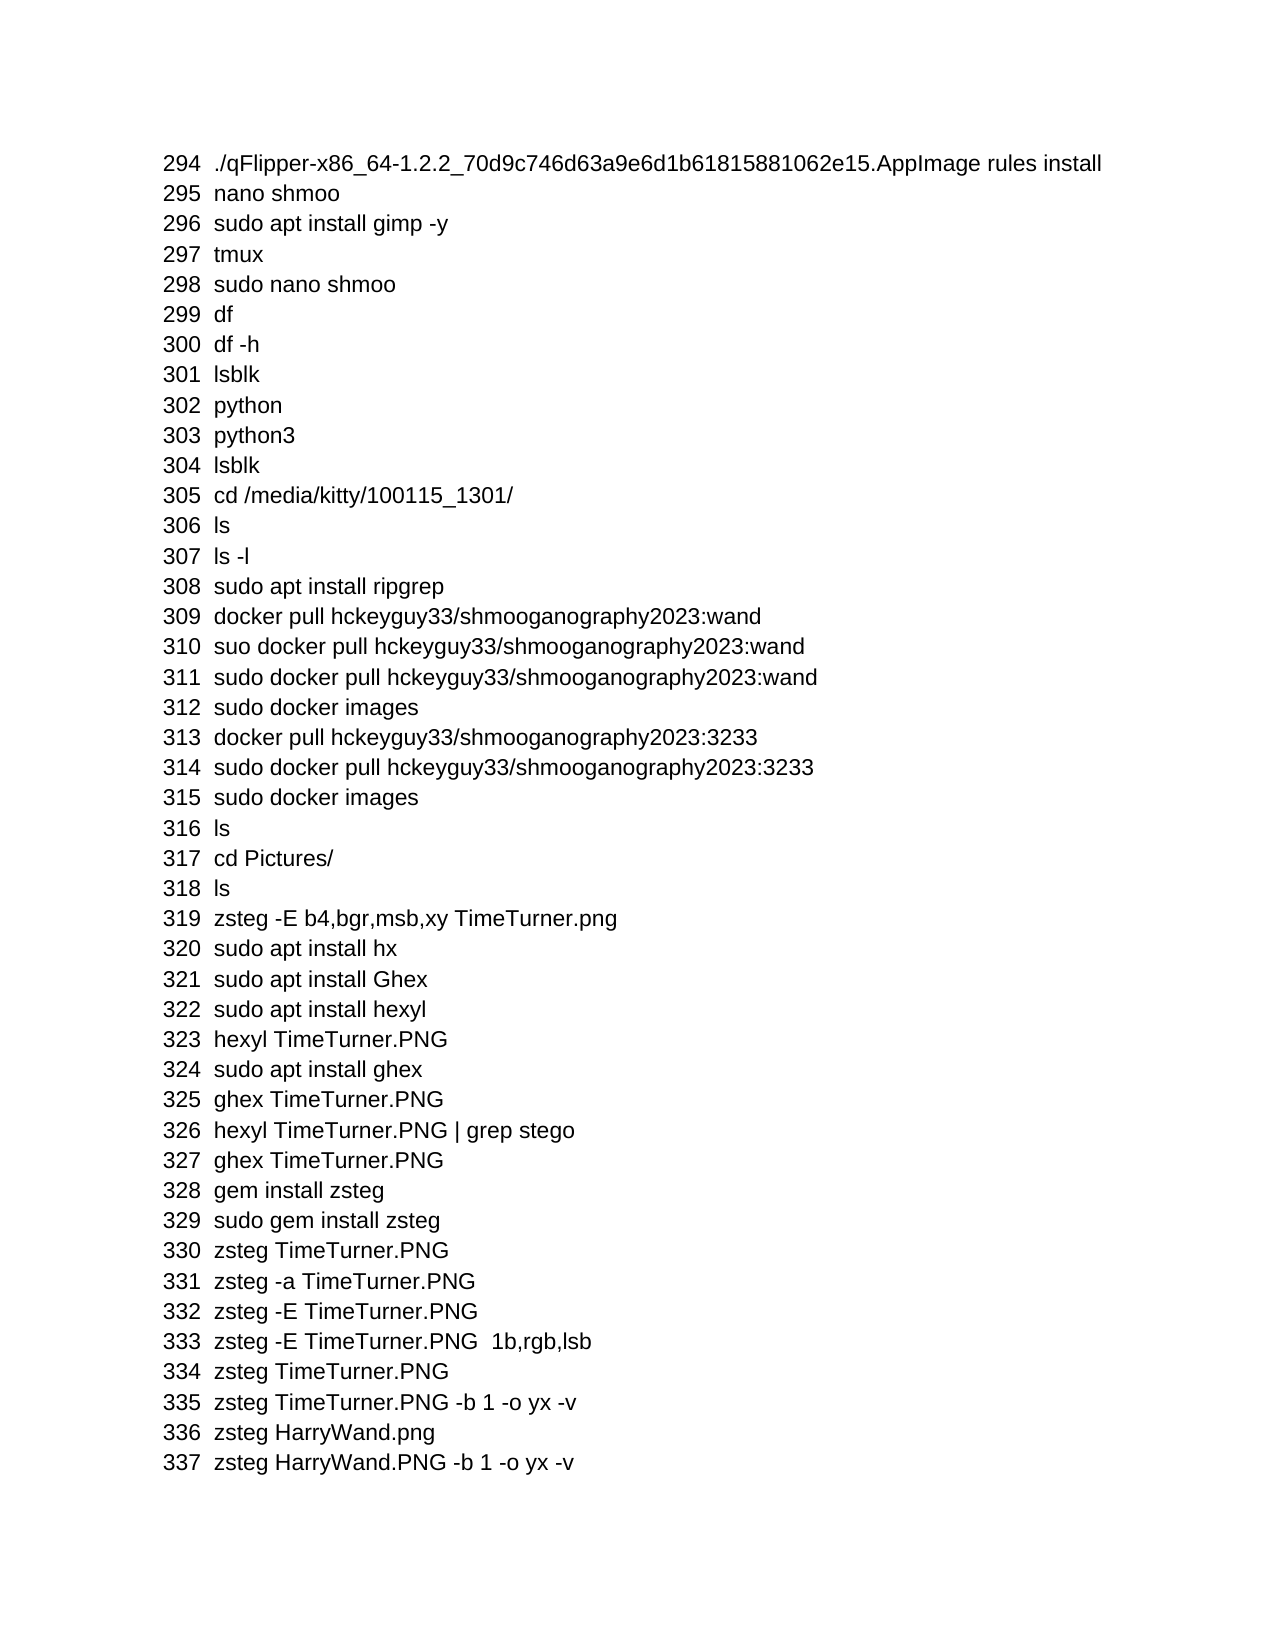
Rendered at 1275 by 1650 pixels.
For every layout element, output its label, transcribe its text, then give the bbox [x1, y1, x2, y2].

text 312 sudo docker images [150, 694, 1125, 720]
text 334 zsteg TimeTurner.PNG [150, 1358, 1125, 1385]
text 303 python3 [150, 422, 1125, 448]
text 296 sudo apt install gimp -y [150, 210, 1125, 237]
text 326 hexyl TimeTurner.PNG | grep stego [150, 1117, 1125, 1143]
text 294 ./qFlipper-x86_64-1.2.2_70d9c746d63a9e6d1b61815881062e15.AppImage rules install [150, 150, 1125, 176]
text 315 sudo docker images [150, 784, 1125, 811]
text 329 sudo gem install zsteg [150, 1207, 1125, 1234]
text 331 zsteg -a TimeTurner.PNG [150, 1268, 1125, 1294]
text 297 tmux [150, 241, 1125, 267]
text 314 sudo docker pull hckeyguy33/shmooganography2023:3233 [150, 754, 1125, 781]
text 313 docker pull hckeyguy33/shmooganography2023:3233 [150, 724, 1125, 750]
text 321 sudo apt install Ghex [150, 966, 1125, 992]
text 318 ls [150, 875, 1125, 901]
text 306 ls [150, 512, 1125, 539]
text 316 ls [150, 814, 1125, 841]
text 305 cd /media/kitty/100115_1301/ [150, 482, 1125, 509]
text 325 ghex TimeTurner.PNG [150, 1086, 1125, 1113]
text 300 df -h [150, 331, 1125, 358]
text 319 zsteg -E b4,bgr,msb,xy TimeTurner.png [150, 905, 1125, 932]
text 299 df [150, 301, 1125, 327]
text 308 sudo apt install ripgrep [150, 573, 1125, 599]
text 323 hexyl TimeTurner.PNG [150, 1026, 1125, 1052]
text 327 ghex TimeTurner.PNG [150, 1147, 1125, 1173]
text 330 zsteg TimeTurner.PNG [150, 1237, 1125, 1264]
text 298 sudo nano shmoo [150, 271, 1125, 297]
text 333 zsteg -E TimeTurner.PNG 1b,rgb,lsb [150, 1328, 1125, 1354]
text 310 suo docker pull hckeyguy33/shmooganography2023:wand [150, 633, 1125, 660]
text 302 python [150, 392, 1125, 418]
text 307 ls -l [150, 543, 1125, 569]
text 332 zsteg -E TimeTurner.PNG [150, 1298, 1125, 1324]
text 317 cd Pictures/ [150, 845, 1125, 871]
text 304 lsblk [150, 452, 1125, 478]
text 322 sudo apt install hexyl [150, 996, 1125, 1022]
text 335 zsteg TimeTurner.PNG -b 1 -o yx -v [150, 1388, 1125, 1415]
text 336 zsteg HarryWand.png [150, 1419, 1125, 1445]
text 328 gem install zsteg [150, 1177, 1125, 1203]
text 311 sudo docker pull hckeyguy33/shmooganography2023:wand [150, 663, 1125, 690]
text 337 zsteg HarryWand.PNG -b 1 -o yx -v [150, 1449, 1125, 1475]
text 295 nano shmoo [150, 180, 1125, 207]
text 301 lsblk [150, 361, 1125, 388]
text 309 docker pull hckeyguy33/shmooganography2023:wand [150, 603, 1125, 629]
text 324 sudo apt install ghex [150, 1056, 1125, 1083]
text 320 sudo apt install hx [150, 935, 1125, 962]
